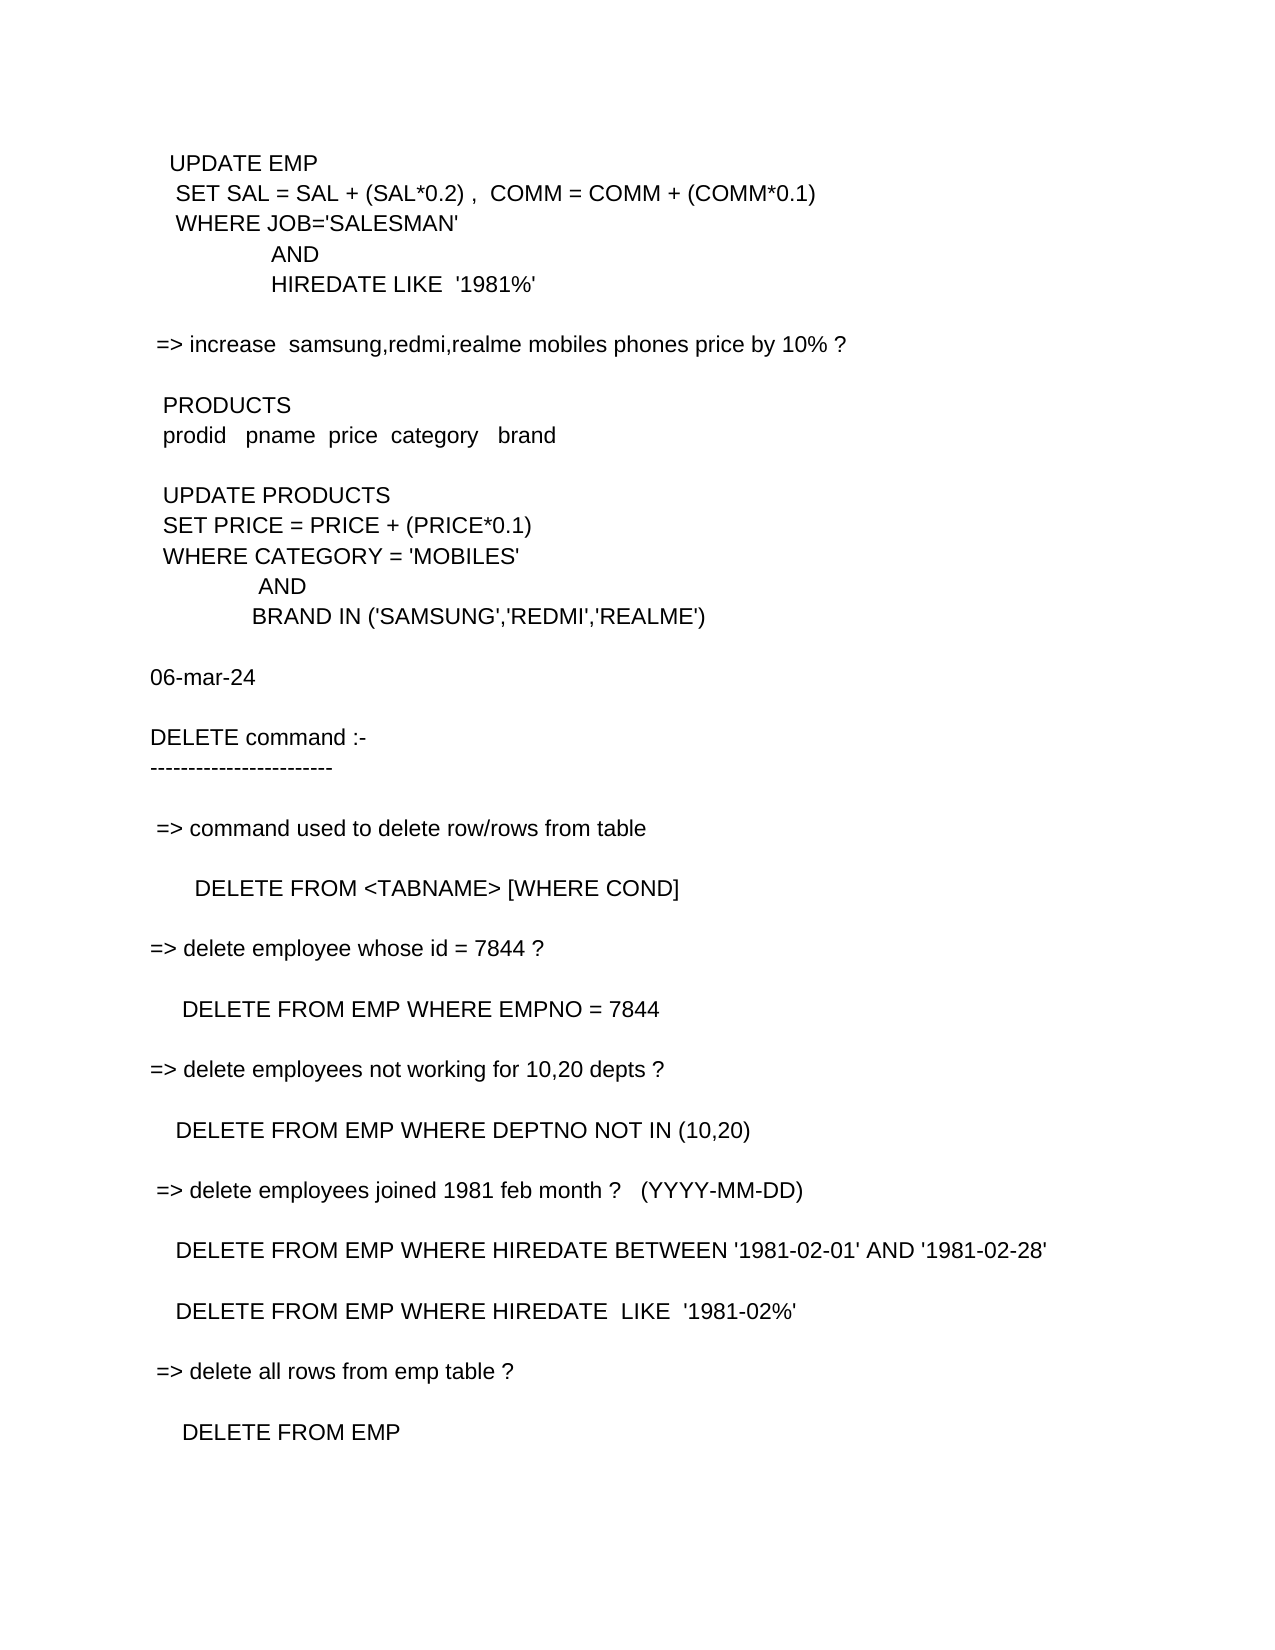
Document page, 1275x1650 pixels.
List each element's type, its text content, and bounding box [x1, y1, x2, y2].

text => delete all rows from emp table ? [150, 1358, 1125, 1385]
text UPDATE EMP [150, 150, 1125, 176]
text DELETE FROM <TABNAME> [WHERE COND] [150, 875, 1125, 901]
text DELETE FROM EMP WHERE DEPTNO NOT IN (10,20) [150, 1117, 1125, 1143]
text UPDATE PRODUCTS [150, 482, 1125, 509]
text => increase samsung,redmi,realme mobiles phones price by 10% ? [150, 331, 1125, 358]
text AND [150, 573, 1125, 599]
text DELETE FROM EMP WHERE HIREDATE BETWEEN '1981-02-01' AND '1981-02-28' [150, 1237, 1125, 1264]
text SET SAL = SAL + (SAL*0.2) , COMM = COMM + (COMM*0.1) [150, 180, 1125, 207]
text DELETE FROM EMP [150, 1419, 1125, 1445]
text PRODUCTS [150, 392, 1125, 418]
text WHERE JOB='SALESMAN' [150, 210, 1125, 237]
text => command used to delete row/rows from table [150, 814, 1125, 841]
text BRAND IN ('SAMSUNG','REDMI','REALME') [150, 603, 1125, 629]
text WHERE CATEGORY = 'MOBILES' [150, 543, 1125, 569]
text DELETE FROM EMP WHERE HIREDATE LIKE '1981-02%' [150, 1298, 1125, 1324]
text => delete employee whose id = 7844 ? [150, 935, 1125, 962]
text 06-mar-24 [150, 663, 1125, 690]
text ------------------------ [150, 754, 1125, 781]
text => delete employees joined 1981 feb month ? (YYYY-MM-DD) [150, 1177, 1125, 1203]
text DELETE FROM EMP WHERE EMPNO = 7844 [150, 996, 1125, 1022]
text => delete employees not working for 10,20 depts ? [150, 1056, 1125, 1083]
text SET PRICE = PRICE + (PRICE*0.1) [150, 512, 1125, 539]
text HIREDATE LIKE '1981%' [150, 271, 1125, 297]
text AND [150, 241, 1125, 267]
text prodid pname price category brand [150, 422, 1125, 448]
text DELETE command :- [150, 724, 1125, 750]
